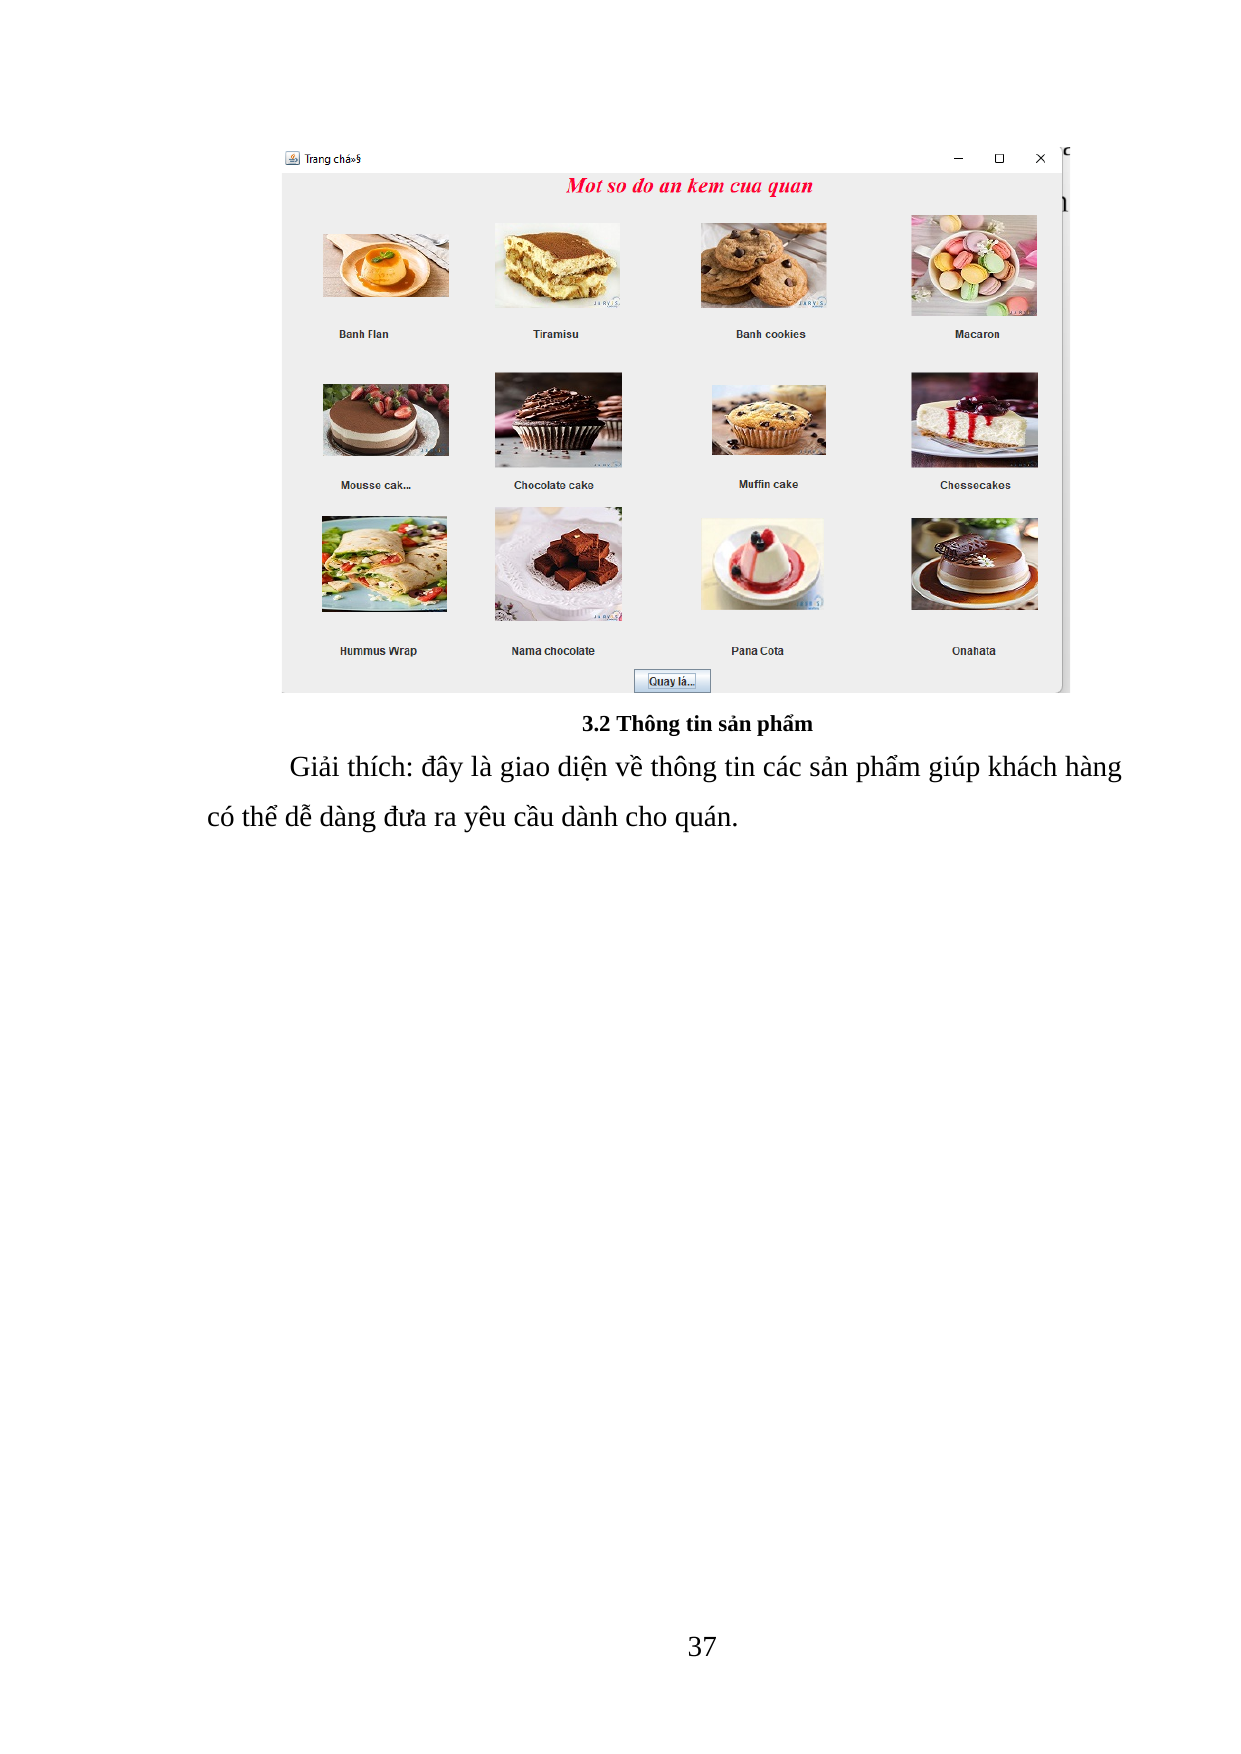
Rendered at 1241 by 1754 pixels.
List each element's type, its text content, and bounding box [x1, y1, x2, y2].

text 3.2 Thông tin sản phẩm [207, 710, 1122, 736]
text Giải thích: đây là giao diện về thông tin các sản phẩm giúp khách hàng có thể dễ dàng đưa ra yêu cầu dành cho quán. [207, 749, 1122, 833]
picture [281, 147, 1071, 693]
